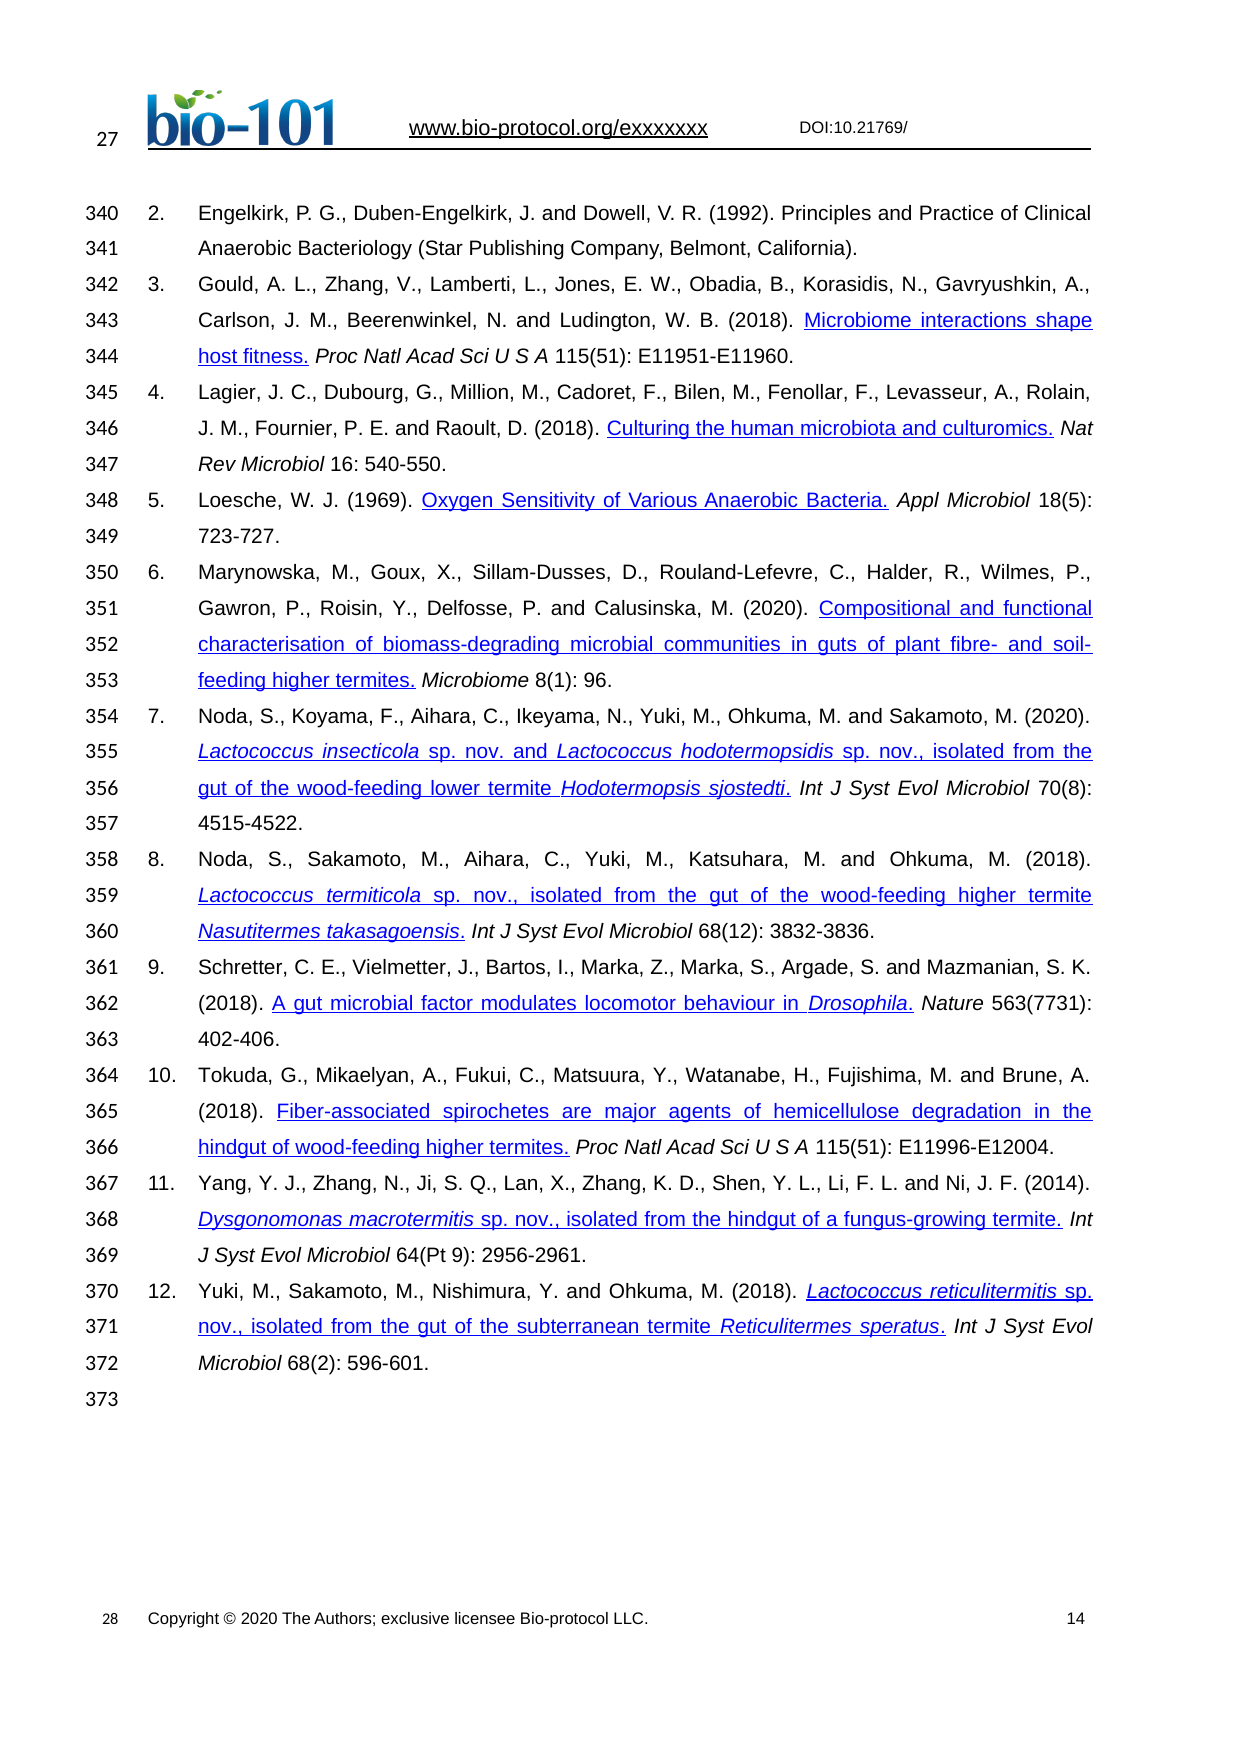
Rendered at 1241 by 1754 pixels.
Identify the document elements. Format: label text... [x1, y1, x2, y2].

list Tokuda, G., Mikaelyan, A., Fukui, C., Matsuura, Y., Watanabe, H., Fujishima, M. and Brune, A. (2018). Fiber-associated spirochetes are major agents of hemicellulose degradation in the hindgut of wood-feeding higher termites. Proc Natl Acad Sci U S A 115(51): E11996-E12004. [148, 1063, 1092, 1159]
list Loesche, W. J. (1969). Oxygen Sensitivity of Various Anaerobic Bacteria. Appl Microbiol 18(5): 723-727. [148, 488, 1092, 548]
list Noda, S., Sakamoto, M., Aihara, C., Yuki, M., Katsuhara, M. and Ohkuma, M. (2018). Lactococcus termiticola sp. nov., isolated from the gut of the wood-feeding higher termite Nasutitermes takasagoensis. Int J Syst Evol Microbiol 68(12): 3832-3836. [148, 847, 1092, 943]
list Noda, S., Koyama, F., Aihara, C., Ikeyama, N., Yuki, M., Ohkuma, M. and Sakamoto, M. (2020). Lactococcus insecticola sp. nov. and Lactococcus hodotermopsidis sp. nov., isolated from the gut of the wood-feeding lower termite Hodotermopsis sjostedti. Int J Syst Evol Microbiol 70(8): 4515-4522. [148, 703, 1092, 835]
list Engelkirk, P. G., Duben-Engelkirk, J. and Dowell, V. R. (1992). Principles and Practice of Clinical Anaerobic Bacteriology (Star Publishing Company, Belmont, California). [148, 200, 1092, 260]
list Schretter, C. E., Vielmetter, J., Bartos, I., Marka, Z., Marka, S., Argade, S. and Mazmanian, S. K. (2018). A gut microbial factor modulates locomotor behaviour in Drosophila. Nature 563(7731): 402-406. [148, 955, 1092, 1051]
list Lagier, J. C., Dubourg, G., Million, M., Cadoret, F., Bilen, M., Fenollar, F., Levasseur, A., Rolain, J. M., Fournier, P. E. and Raoult, D. (2018). Culturing the human microbiota and culturomics. Nat Rev Microbiol 16: 540-550. [148, 380, 1092, 476]
list Yang, Y. J., Zhang, N., Ji, S. Q., Lan, X., Zhang, K. D., Shen, Y. L., Li, F. L. and Ni, J. F. (2014). Dysgonomonas macrotermitis sp. nov., isolated from the hindgut of a fungus-growing termite. Int J Syst Evol Microbiol 64(Pt 9): 2956-2961. [148, 1171, 1092, 1266]
list Yuki, M., Sakamoto, M., Nishimura, Y. and Ohkuma, M. (2018). Lactococcus reticulitermitis sp. nov., isolated from the gut of the subterranean termite Reticulitermes speratus. Int J Syst Evol Microbiol 68(2): 596-601. [148, 1278, 1092, 1374]
list Gould, A. L., Zhang, V., Lamberti, L., Jones, E. W., Obadia, B., Korasidis, N., Gavryushkin, A., Carlson, J. M., Beerenwinkel, N. and Ludington, W. B. (2018). Microbiome interactions shape host fitness. Proc Natl Acad Sci U S A 115(51): E11951-E11960. [148, 272, 1092, 368]
list Marynowska, M., Goux, X., Sillam-Dusses, D., Rouland-Lefevre, C., Halder, R., Wilmes, P., Gawron, P., Roisin, Y., Delfosse, P. and Calusinska, M. (2020). Compositional and functional characterisation of biomass-degrading microbial communities in guts of plant fibre- and soil-feeding higher termites. Microbiome 8(1): 96. [148, 560, 1092, 691]
picture [147, 90, 333, 146]
